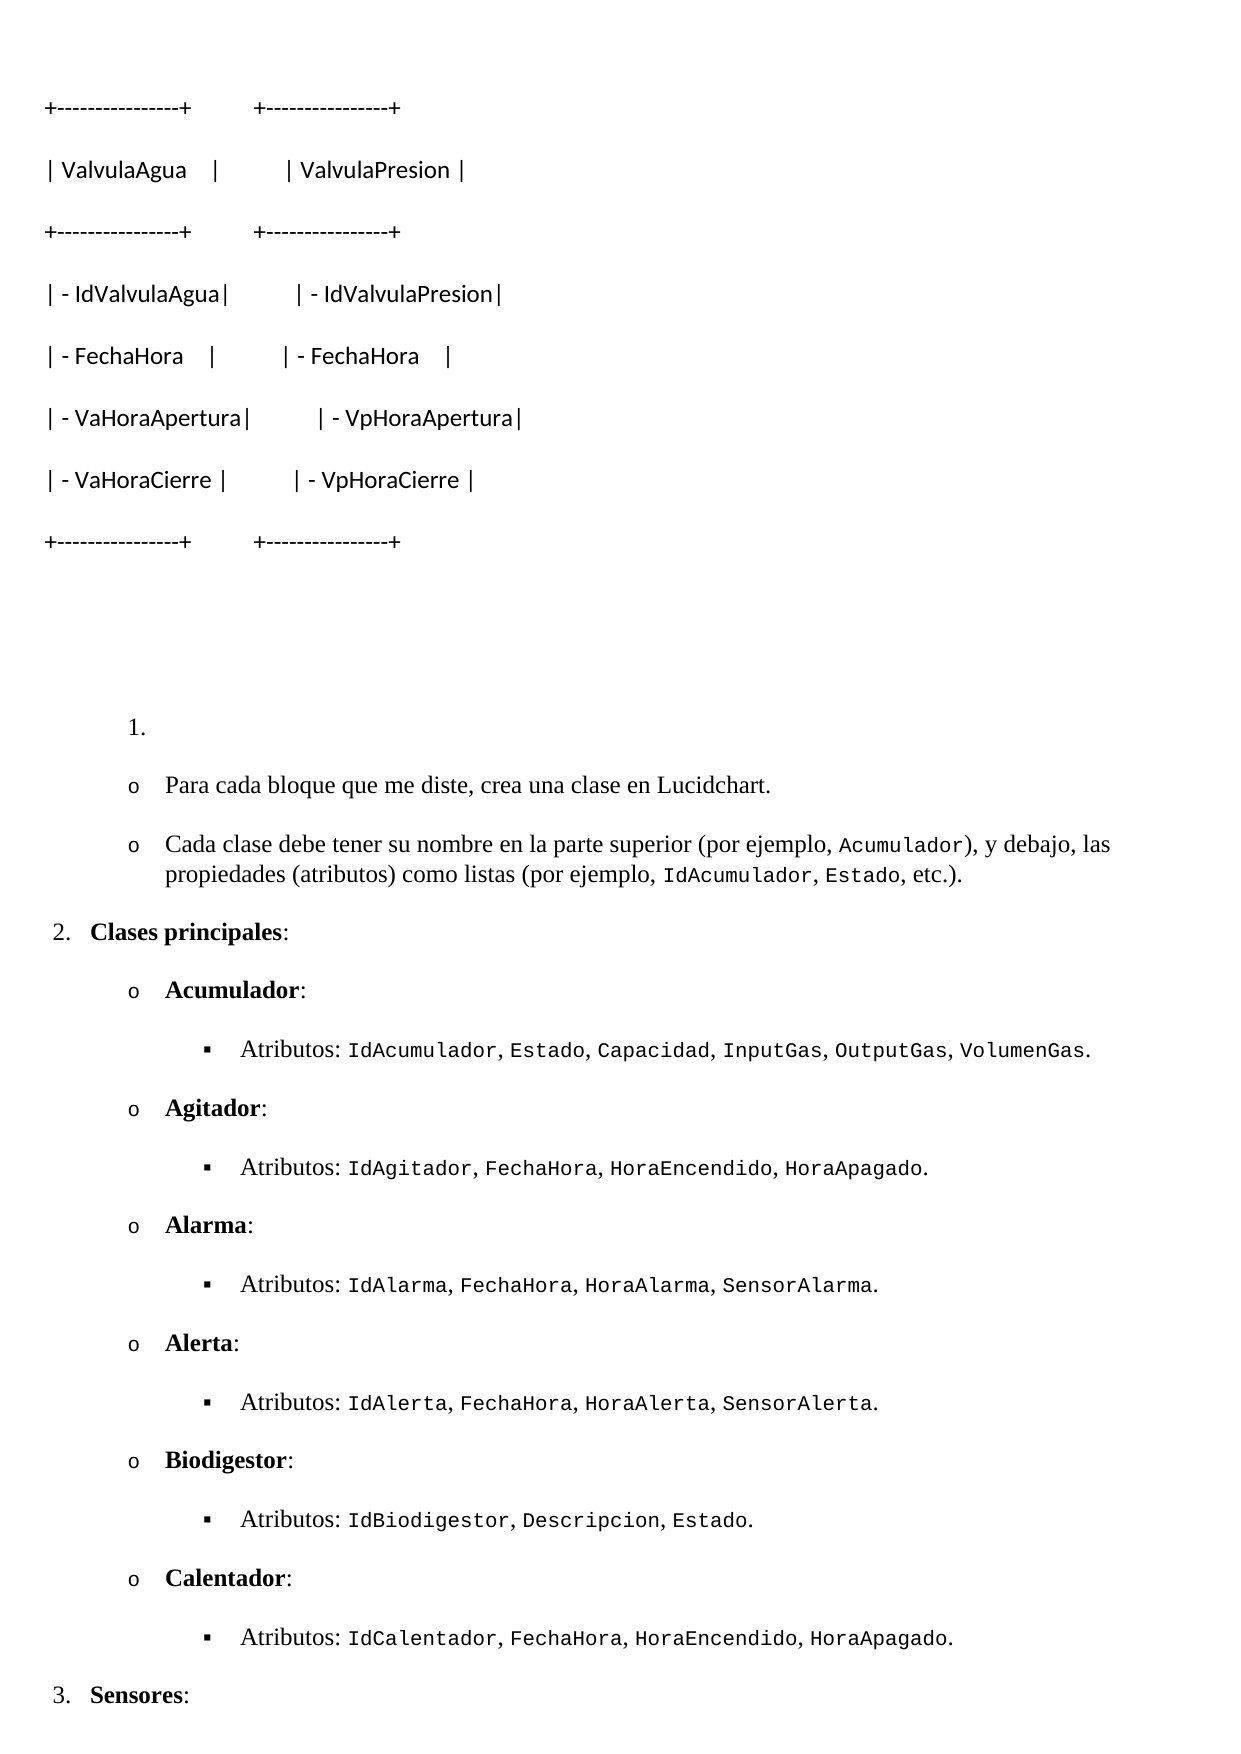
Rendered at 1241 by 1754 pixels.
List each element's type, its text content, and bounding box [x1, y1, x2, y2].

list Agitador: [127, 1093, 1211, 1122]
text +----------------+ +----------------+ [44, 92, 1181, 122]
list Atributos: IdAlerta, FechaHora, HoraAlerta, SensorAlerta. [202, 1387, 1211, 1416]
list Cada clase debe tener su nombre en la parte superior (por ejemplo, Acumulador), y debajo, las propiedades (atributos) como listas (por ejemplo, IdAcumulador, Estado, etc.). [127, 829, 1211, 888]
text | - VaHoraCierre | | - VpHoraCierre | [44, 464, 1181, 495]
list Atributos: IdAgitador, FechaHora, HoraEncendido, HoraApagado. [202, 1152, 1211, 1181]
list Alarma: [127, 1210, 1211, 1240]
text +----------------+ +----------------+ [44, 526, 1181, 557]
text | ValvulaAgua | | ValvulaPresion | [44, 154, 1181, 184]
list Atributos: IdCalentador, FechaHora, HoraEncendido, HoraApagado. [202, 1622, 1211, 1651]
list Para cada bloque que me diste, crea una clase en Lucidchart. [127, 770, 1211, 800]
text +----------------+ +----------------+ [44, 216, 1181, 246]
list Alerta: [127, 1328, 1211, 1357]
list Atributos: IdAlarma, FechaHora, HoraAlarma, SensorAlarma. [202, 1269, 1211, 1299]
list Biodigestor: [127, 1445, 1211, 1475]
list Acumulador: [127, 975, 1211, 1005]
text | - FechaHora | | - FechaHora | [44, 340, 1181, 371]
list Clases principales: [52, 917, 1211, 946]
list Atributos: IdBiodigestor, Descripcion, Estado. [202, 1504, 1211, 1534]
list Calentador: [127, 1563, 1211, 1592]
list Atributos: IdAcumulador, Estado, Capacidad, InputGas, OutputGas, VolumenGas. [202, 1034, 1211, 1064]
text | - VaHoraApertura| | - VpHoraApertura| [44, 402, 1181, 433]
list Sensores: [52, 1680, 1211, 1709]
text | - IdValvulaAgua| | - IdValvulaPresion| [44, 278, 1181, 308]
